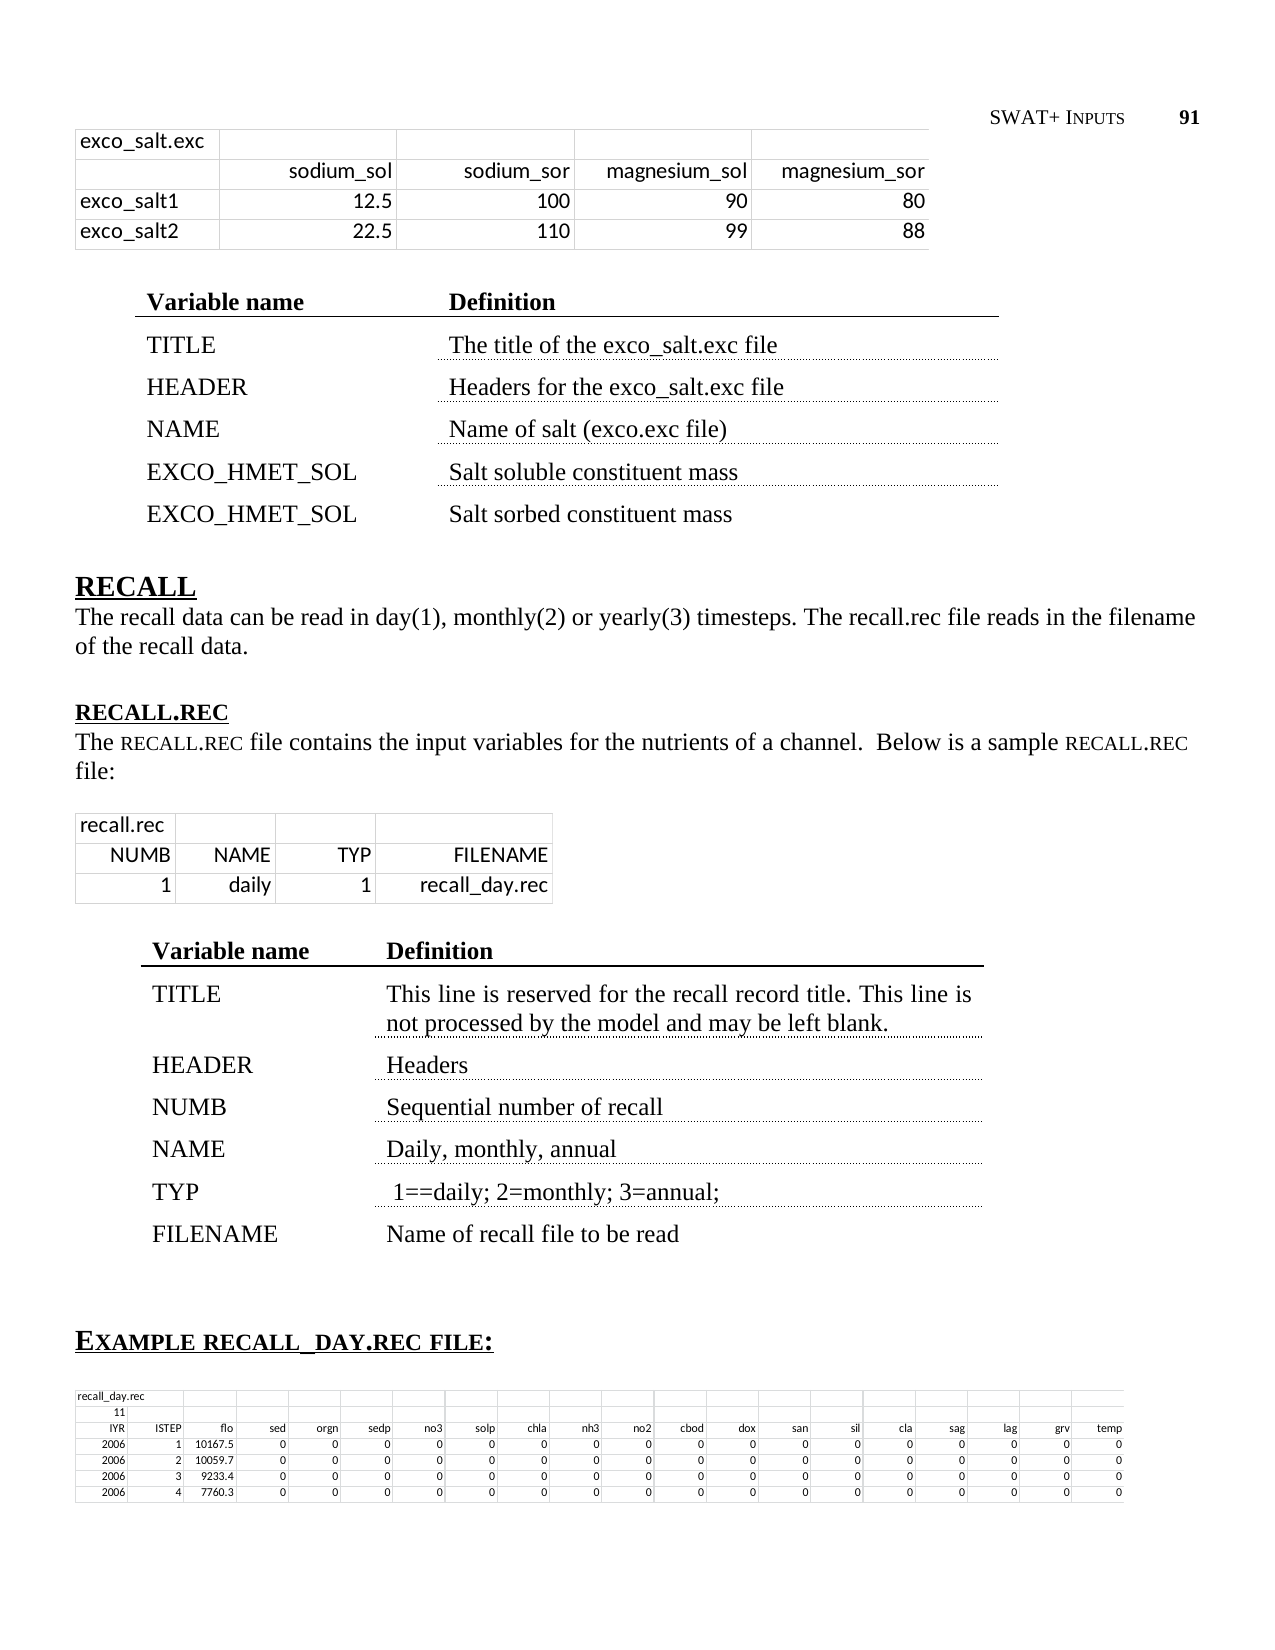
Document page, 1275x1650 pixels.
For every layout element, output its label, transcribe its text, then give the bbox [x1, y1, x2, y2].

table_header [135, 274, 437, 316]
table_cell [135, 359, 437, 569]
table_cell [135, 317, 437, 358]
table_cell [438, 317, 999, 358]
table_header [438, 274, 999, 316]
text RECALL [75, 569, 1200, 602]
text Example recall_day.rec file: [75, 1323, 1200, 1356]
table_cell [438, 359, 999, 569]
text The recall.rec file contains the input variables for the nutrients of a channel. Below is a sample recall.rec file: [75, 727, 1200, 784]
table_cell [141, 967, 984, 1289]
text recall.rec [75, 693, 1200, 727]
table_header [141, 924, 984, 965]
text The recall data can be read in day(1), monthly(2) or yearly(3) timesteps. The recall.rec file reads in the filename of the recall data. [75, 602, 1200, 660]
